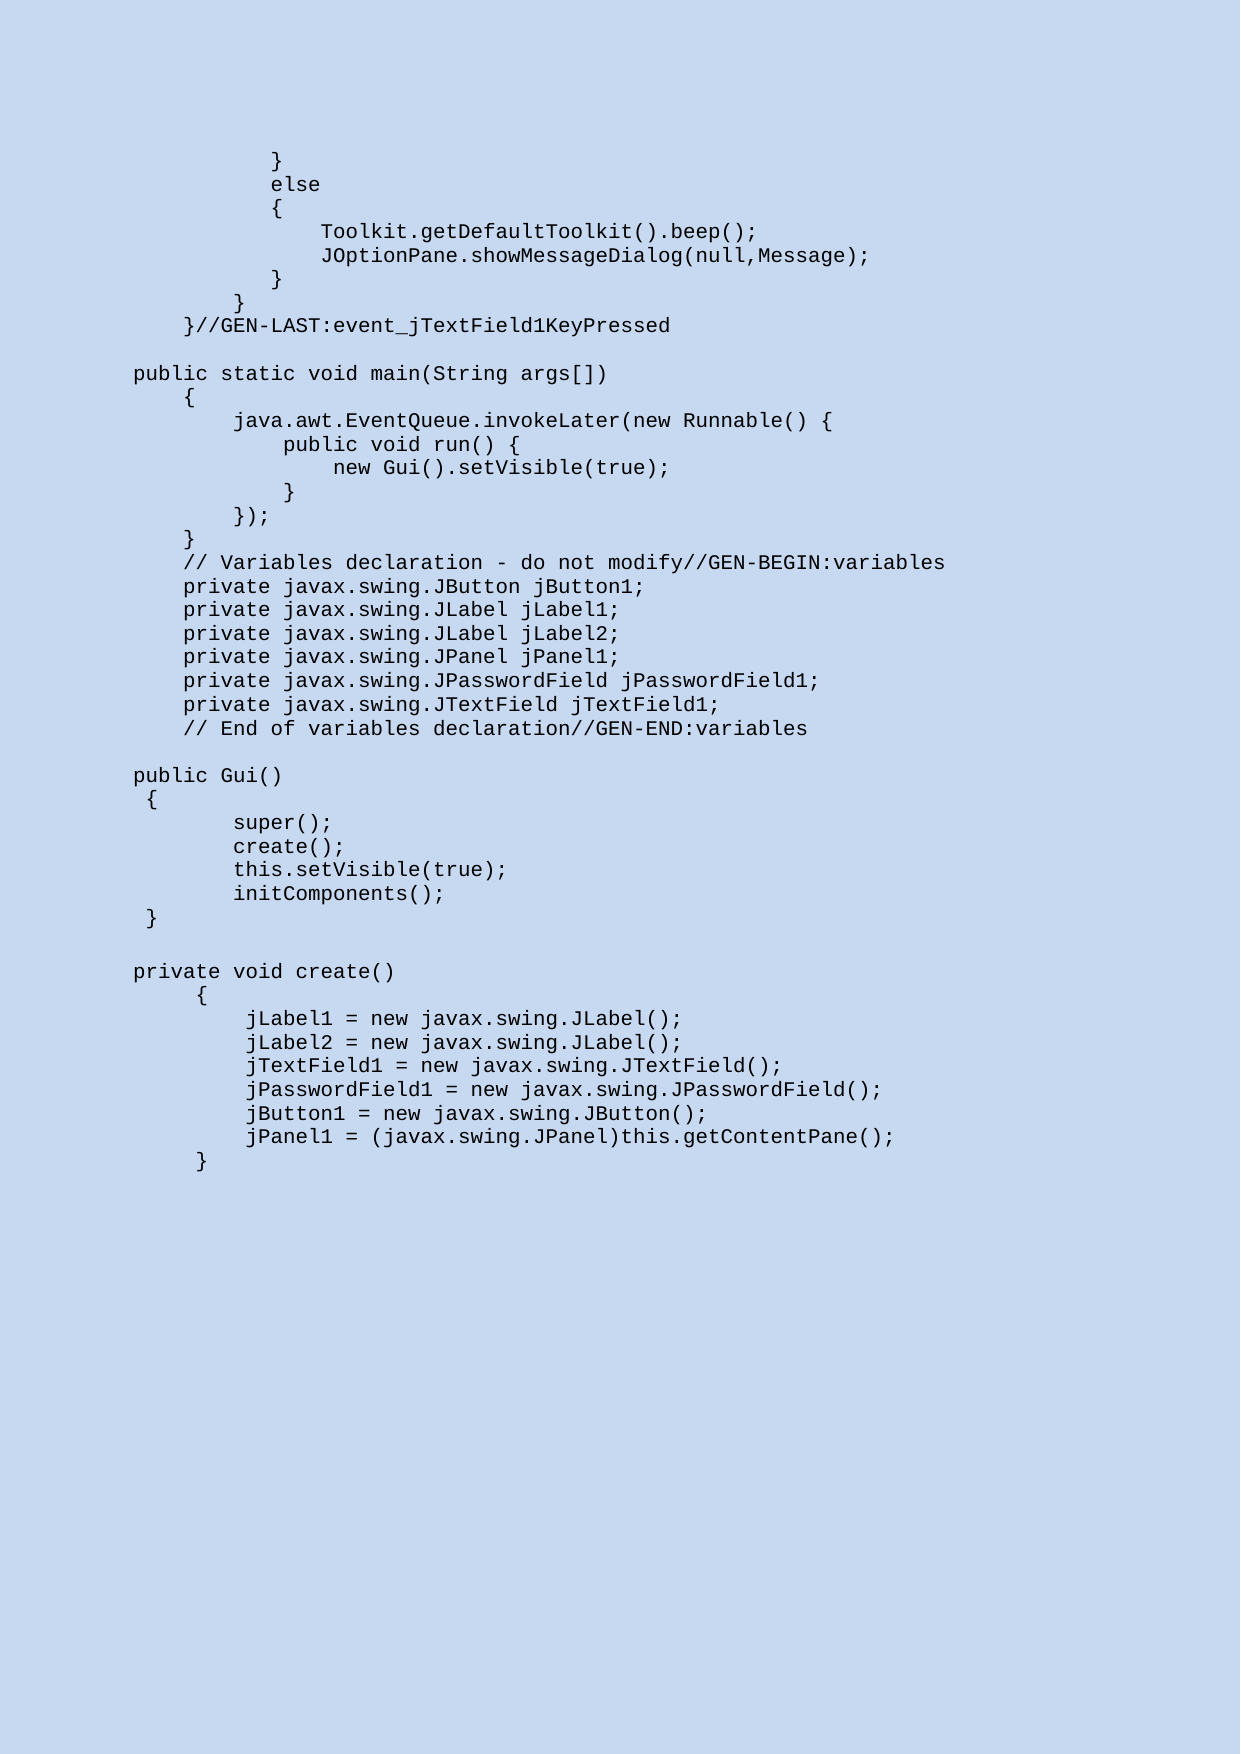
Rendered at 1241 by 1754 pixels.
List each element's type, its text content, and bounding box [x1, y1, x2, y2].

text private javax.swing.JButton jButton1; [133, 576, 1122, 599]
text public Gui() [133, 765, 1122, 788]
text { [133, 197, 1122, 221]
text private void create() [133, 961, 1122, 984]
text } [133, 907, 1122, 930]
text { [133, 984, 1122, 1008]
text jLabel2 = new javax.swing.JLabel(); [133, 1032, 1122, 1055]
text private javax.swing.JTextField jTextField1; [133, 694, 1122, 717]
text super(); [133, 812, 1122, 836]
text Toolkit.getDefaultToolkit().beep(); [133, 221, 1122, 244]
text // End of variables declaration//GEN-END:variables [133, 717, 1122, 741]
text { [133, 788, 1122, 812]
text public static void main(String args[]) [133, 363, 1122, 386]
text this.setVisible(true); [133, 859, 1122, 883]
text } [133, 481, 1122, 505]
text create(); [133, 836, 1122, 859]
text private javax.swing.JLabel jLabel2; [133, 623, 1122, 647]
text jTextField1 = new javax.swing.JTextField(); [133, 1055, 1122, 1079]
text } [133, 1150, 1122, 1174]
text } [133, 528, 1122, 552]
text public void run() { [133, 434, 1122, 457]
text private javax.swing.JPasswordField jPasswordField1; [133, 670, 1122, 694]
text }); [133, 505, 1122, 528]
text jPasswordField1 = new javax.swing.JPasswordField(); [133, 1079, 1122, 1103]
text } [133, 268, 1122, 292]
text // Variables declaration - do not modify//GEN-BEGIN:variables [133, 552, 1122, 576]
text initComponents(); [133, 883, 1122, 907]
text }//GEN-LAST:event_jTextField1KeyPressed [133, 316, 1122, 339]
text jPanel1 = (javax.swing.JPanel)this.getContentPane(); [133, 1126, 1122, 1150]
text } [133, 292, 1122, 316]
text java.awt.EventQueue.invokeLater(new Runnable() { [133, 410, 1122, 434]
text private javax.swing.JLabel jLabel1; [133, 599, 1122, 623]
text } [133, 150, 1122, 174]
text jLabel1 = new javax.swing.JLabel(); [133, 1008, 1122, 1032]
text JOptionPane.showMessageDialog(null,Message); [133, 244, 1122, 268]
text private javax.swing.JPanel jPanel1; [133, 647, 1122, 670]
text jButton1 = new javax.swing.JButton(); [133, 1103, 1122, 1126]
text { [133, 386, 1122, 410]
text else [133, 174, 1122, 197]
text new Gui().setVisible(true); [133, 457, 1122, 481]
